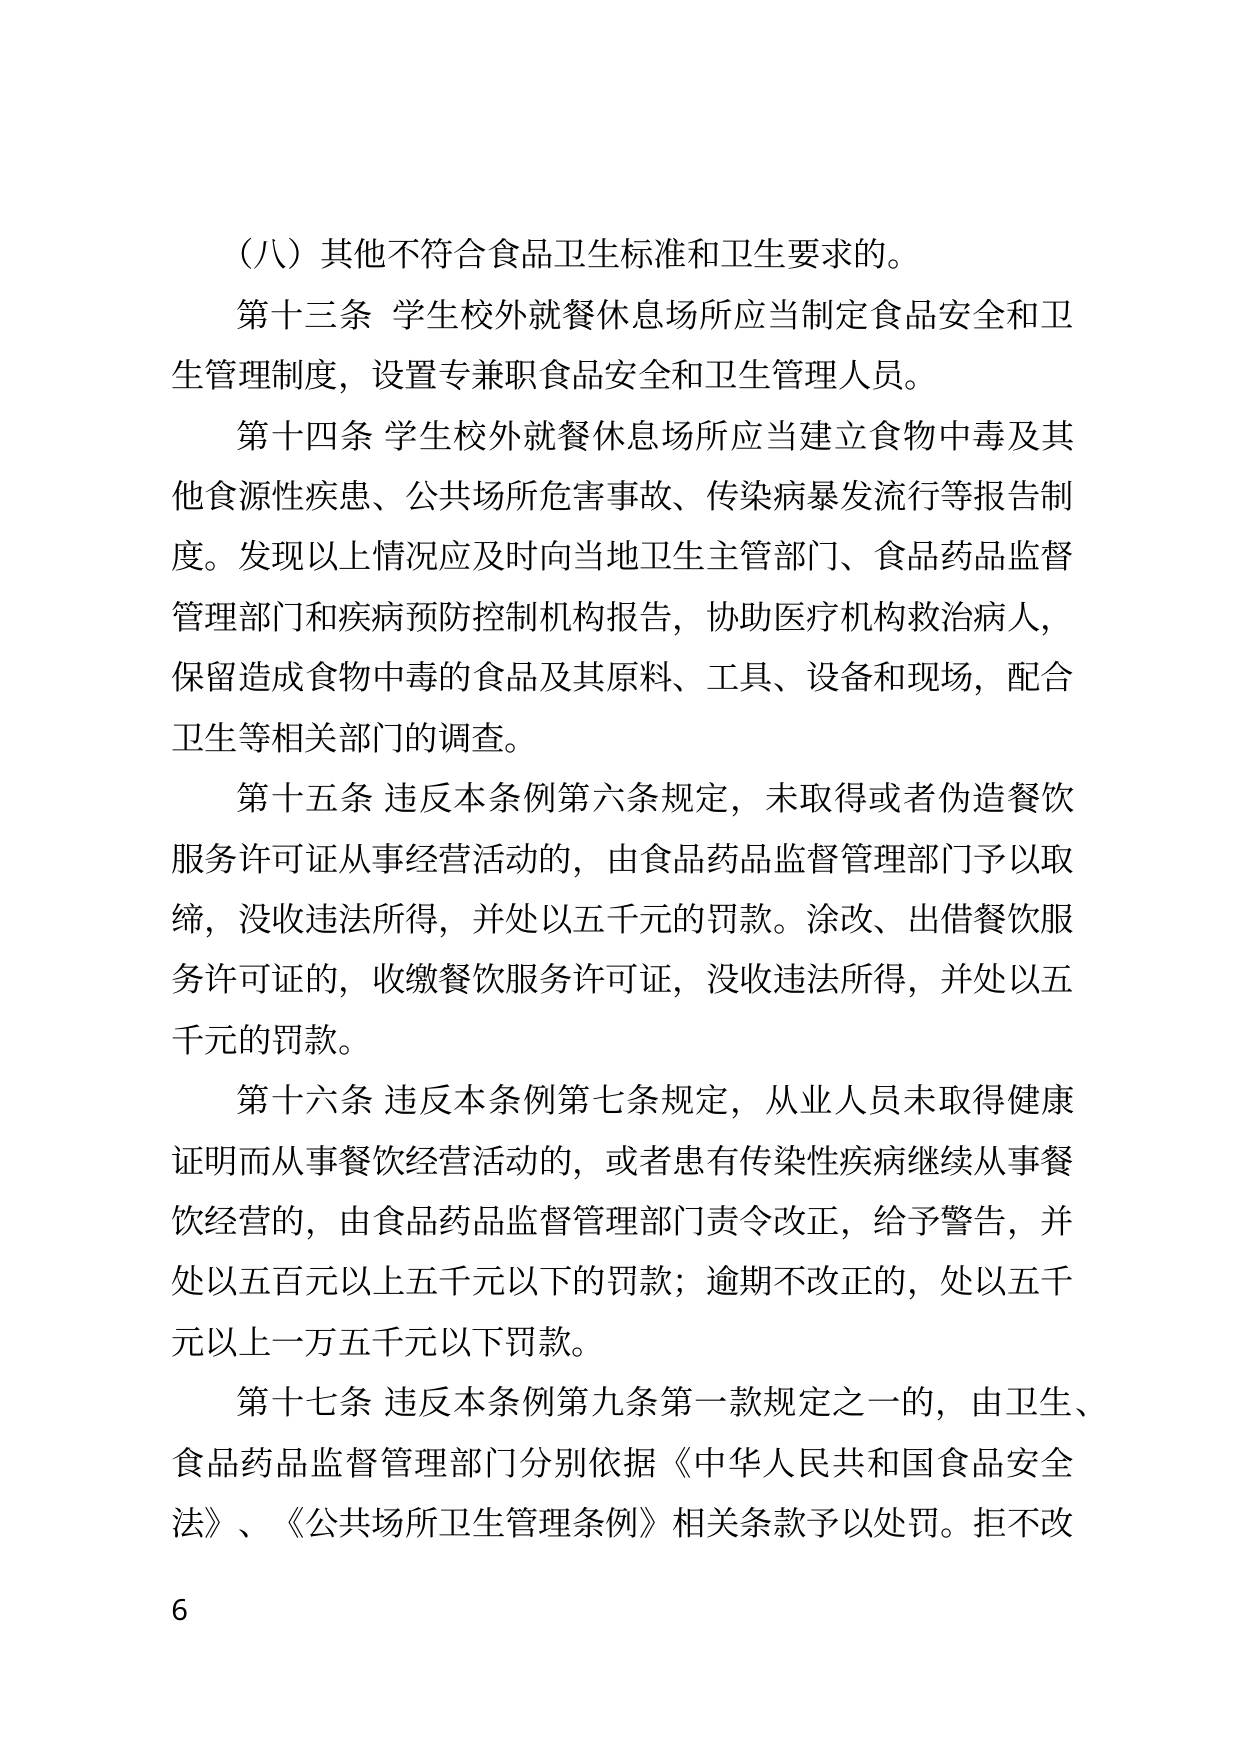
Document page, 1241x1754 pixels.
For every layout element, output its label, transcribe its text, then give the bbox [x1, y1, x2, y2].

text （八）其他不符合食品卫生标准和卫生要求的。 [171, 218, 1075, 279]
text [171, 1366, 1075, 1548]
text 第十六条 违反本条例第七条规定，从业人员未取得健康证明而从事餐饮经营活动的，或者患有传染性疾病继续从事餐饮经营的，由食品药品监督管理部门责令改正，给予警告，并处以五百元以上五千元以下的罚款；逾期不改正的，处以五千元以上一万五千元以下罚款。 [171, 1064, 1075, 1366]
text 第十五条 违反本条例第六条规定，未取得或者伪造餐饮服务许可证从事经营活动的，由食品药品监督管理部门予以取缔，没收违法所得，并处以五千元的罚款。涂改、出借餐饮服务许可证的，收缴餐饮服务许可证，没收违法所得，并处以五千元的罚款。 [171, 762, 1075, 1064]
text 第十四条 学生校外就餐休息场所应当建立食物中毒及其他食源性疾患、公共场所危害事故、传染病暴发流行等报告制度。发现以上情况应及时向当地卫生主管部门、食品药品监督管理部门和疾病预防控制机构报告，协助医疗机构救治病人，保留造成食物中毒的食品及其原料、工具、设备和现场，配合卫生等相关部门的调查。 [171, 400, 1075, 762]
text 第十三条 学生校外就餐休息场所应当制定食品安全和卫生管理制度，设置专兼职食品安全和卫生管理人员。 [171, 279, 1075, 400]
